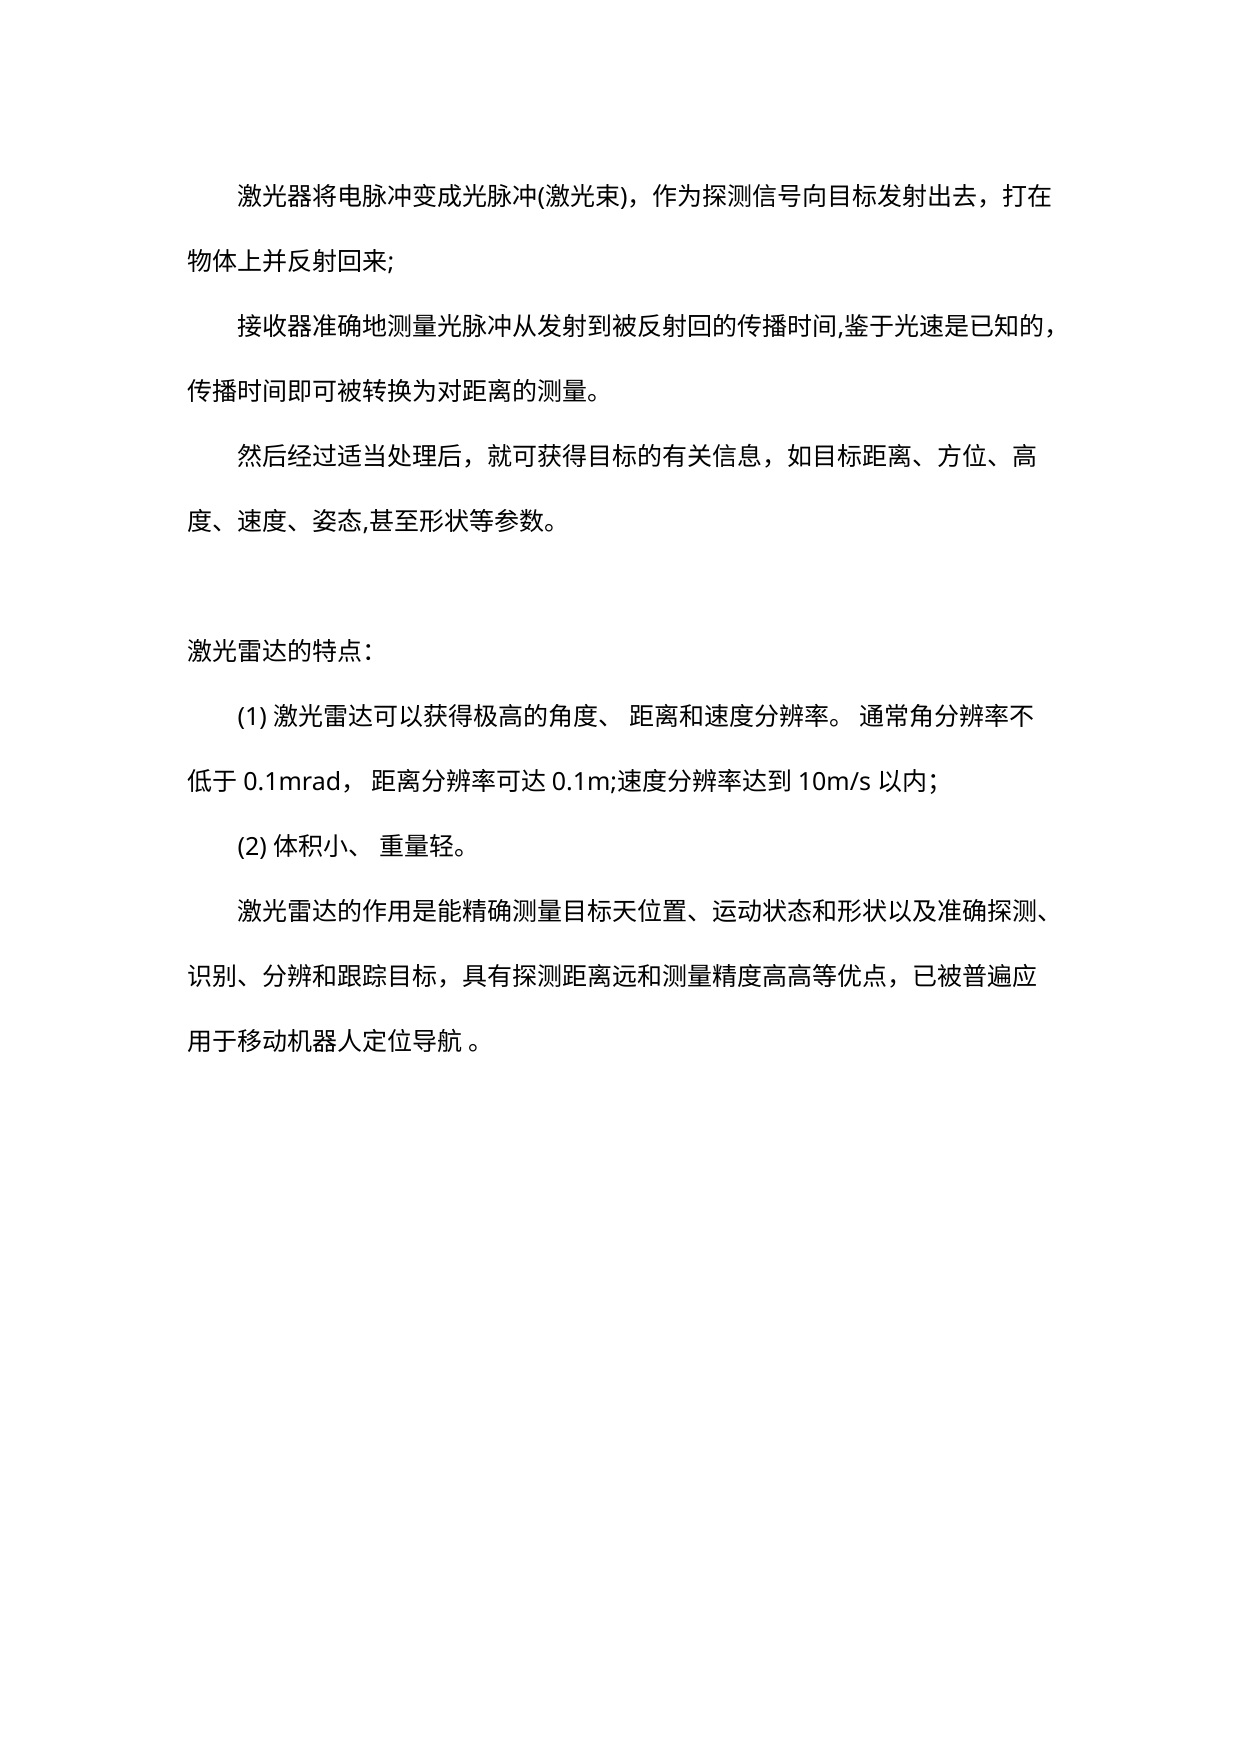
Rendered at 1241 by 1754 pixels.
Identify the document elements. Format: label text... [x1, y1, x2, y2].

list (2) 体积小、 重量轻。 [187, 812, 1053, 877]
list 激光器将电脉冲变成光脉冲(激光束)，作为探测信号向目标发射出去，打在物体上并反射回来; [187, 162, 1053, 292]
list (1) 激光雷达可以获得极高的角度、 距离和速度分辨率。 通常角分辨率不低于 0.1mrad， 距离分辨率可达0.1m;速度分辨率达到 10m/s 以内； [187, 682, 1053, 812]
list 激光雷达的作用是能精确测量目标天位置、运动状态和形状以及准确探测、识别、分辨和跟踪目标，具有探测距离远和测量精度高高等优点，已被普遍应用于移动机器人定位导航 。 [187, 877, 1053, 1072]
list 激光雷达的特点： [187, 617, 1053, 682]
list 接收器准确地测量光脉冲从发射到被反射回的传播时间,鉴于光速是已知的，传播时间即可被转换为对距离的测量。 [187, 292, 1053, 422]
list 然后经过适当处理后，就可获得目标的有关信息，如目标距离、方位、高度、速度、姿态,甚至形状等参数。 [187, 422, 1053, 552]
